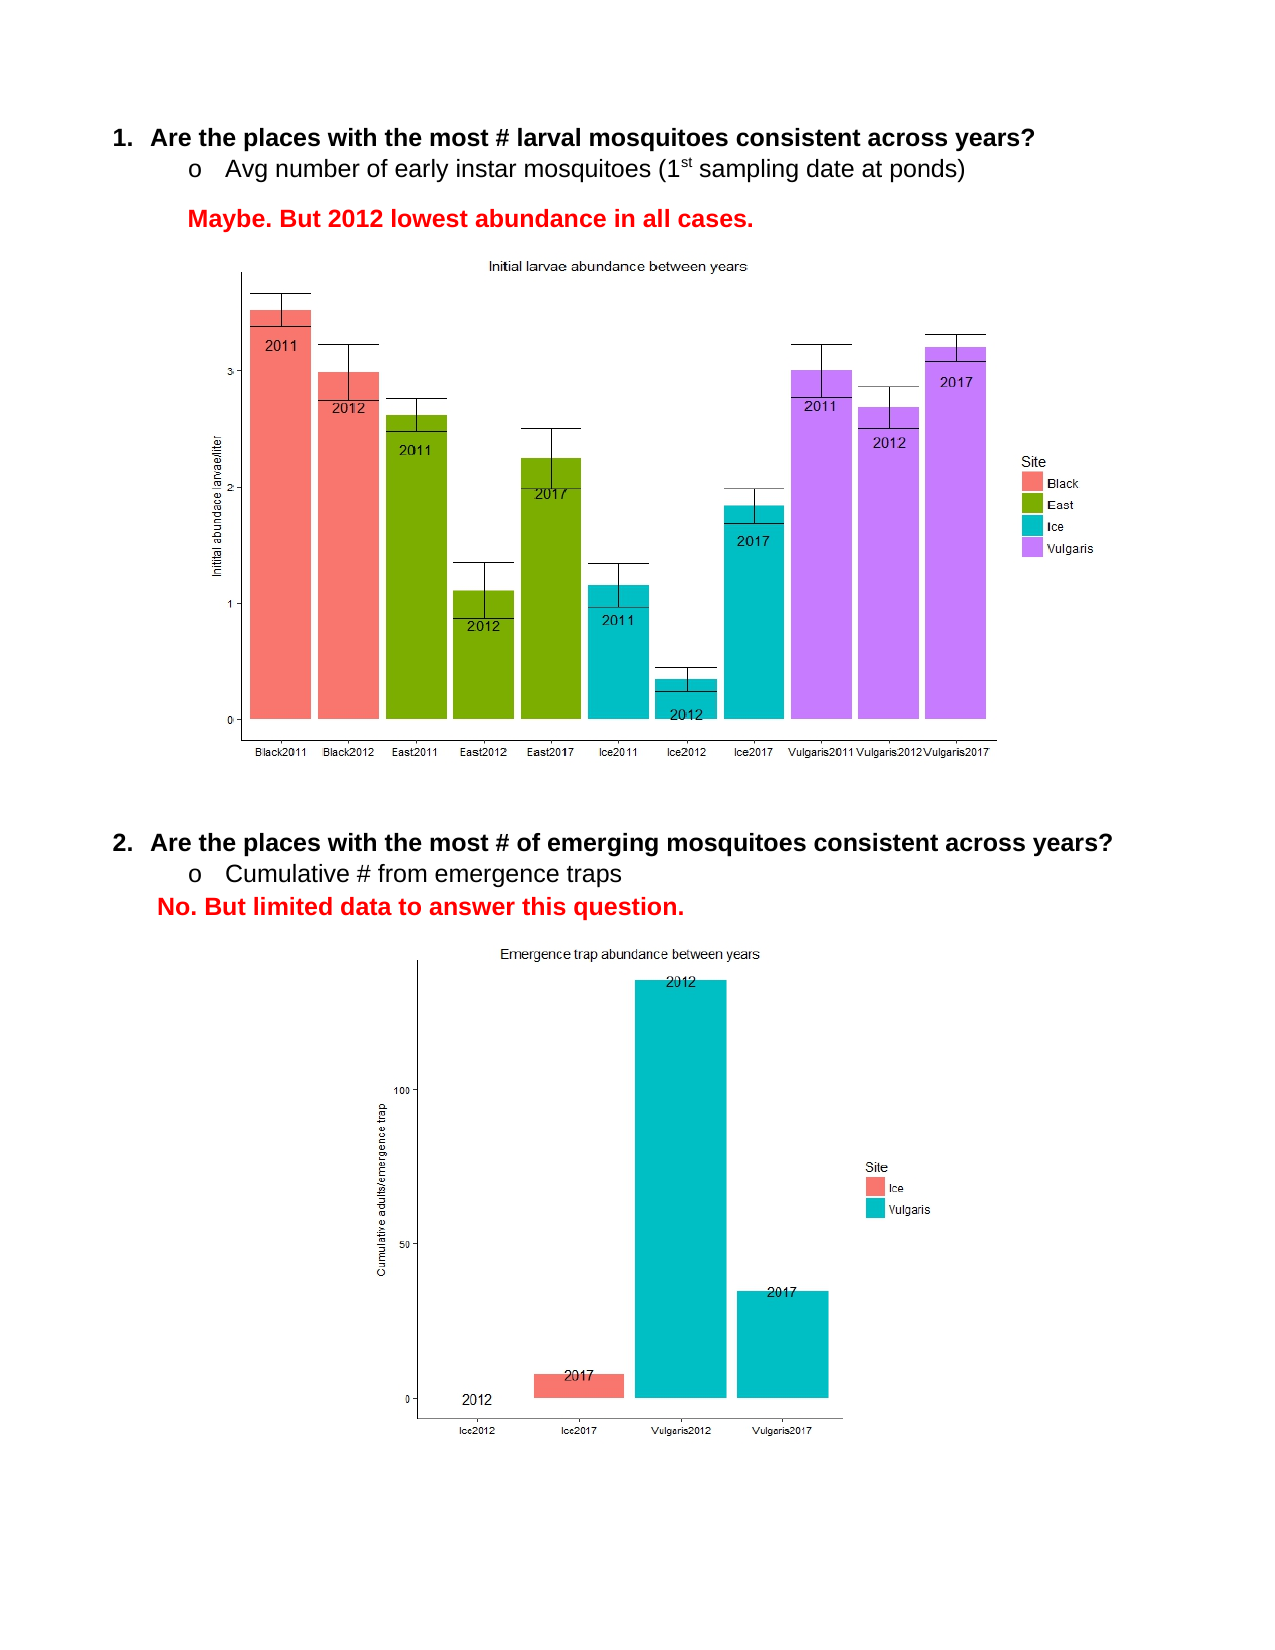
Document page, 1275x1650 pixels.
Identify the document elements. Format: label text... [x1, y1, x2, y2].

list Cumulative # from emergence traps [187, 859, 1200, 890]
text Maybe. But 2012 lowest abundance in all cases. [187, 204, 1200, 232]
list Are the places with the most # larval mosquitoes consistent across years? [112, 123, 1200, 151]
list No. But limited data to answer this question. [150, 892, 1200, 921]
list Are the places with the most # of emerging mosquitoes consistent across years? [112, 828, 1200, 857]
list Avg number of early instar mosquitoes (1st sampling date at ponds) [187, 154, 1200, 185]
picture [368, 940, 944, 1456]
picture [203, 251, 1110, 778]
